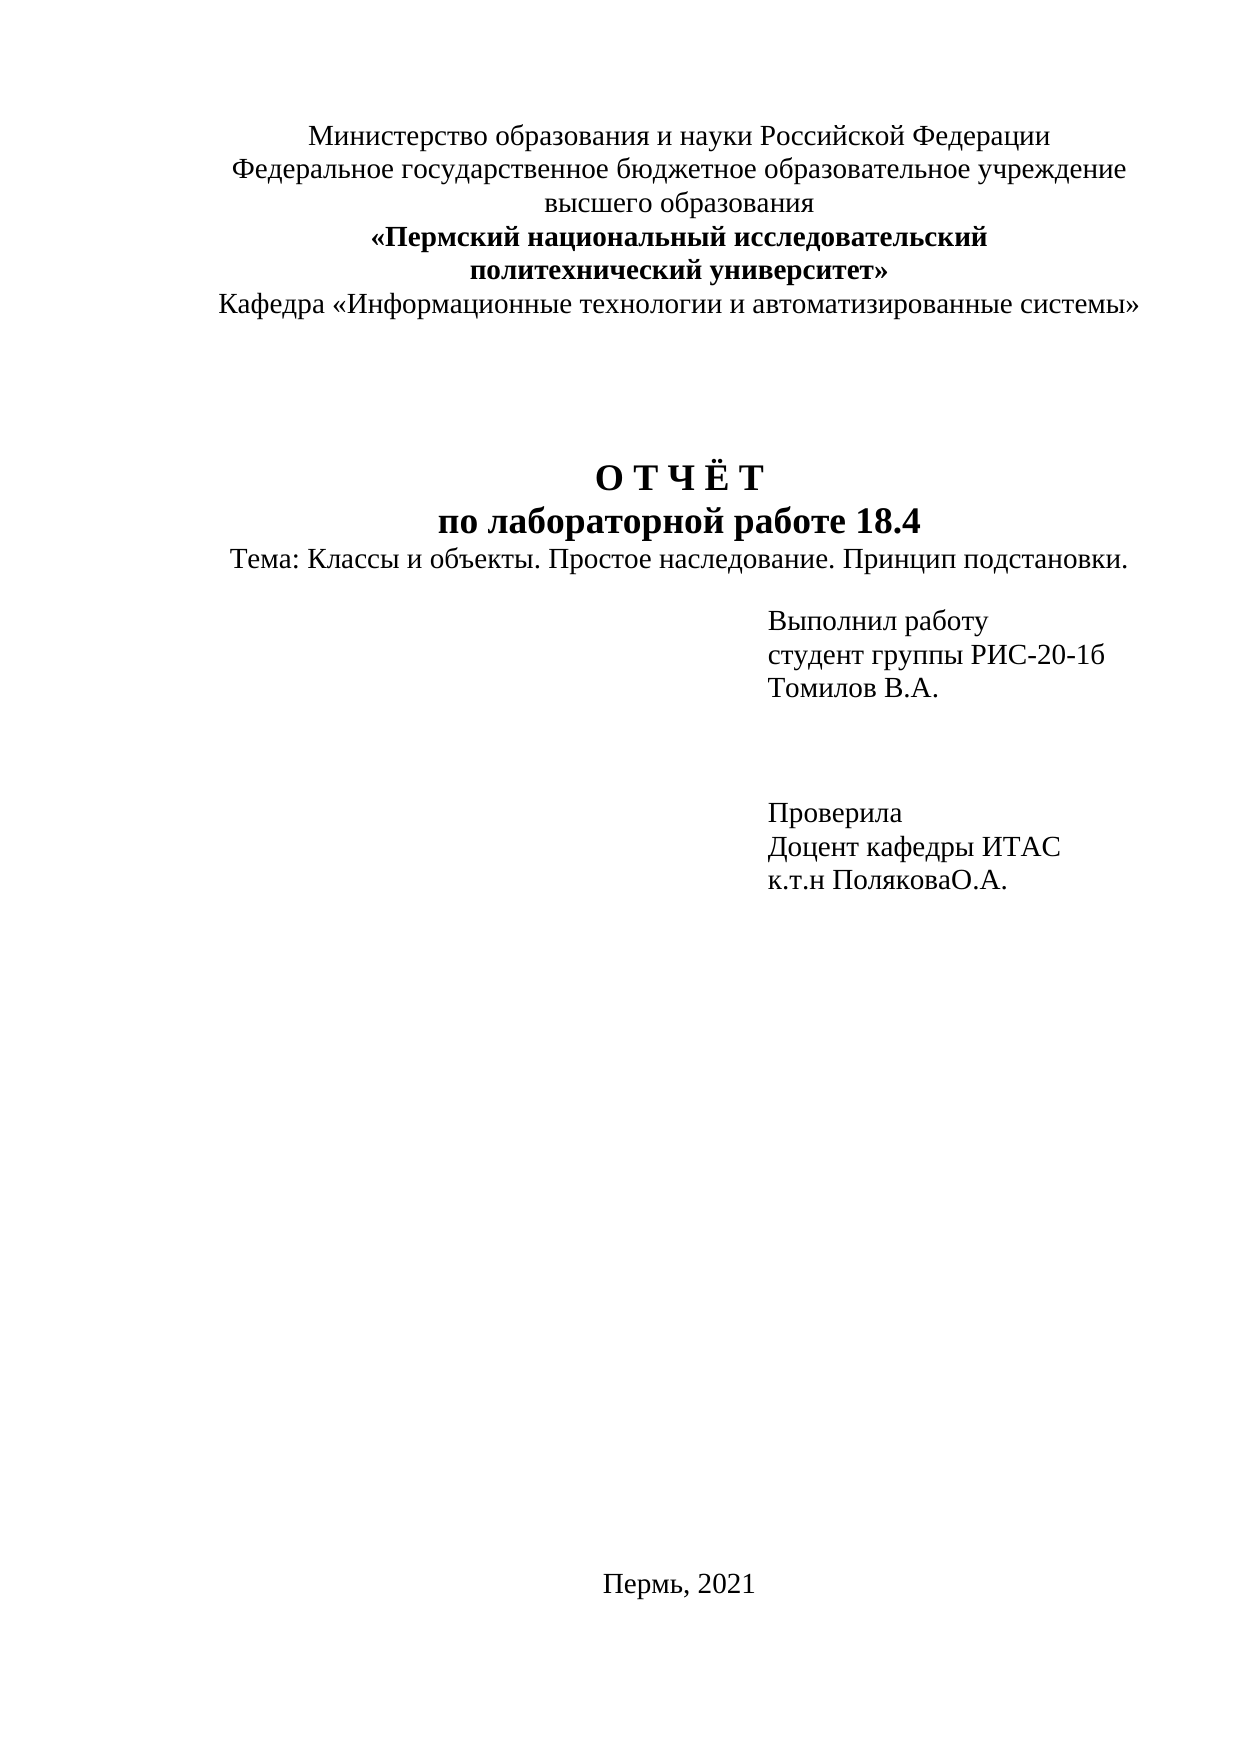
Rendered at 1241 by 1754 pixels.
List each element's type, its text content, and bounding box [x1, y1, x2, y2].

text к.т.н ПоляковаО.А. [768, 862, 1181, 896]
text Кафедра «Информационные технологии и автоматизированные системы» [177, 286, 1181, 319]
text Томилов В.А. [693, 671, 1181, 704]
text Доцент кафедры ИТАС [768, 829, 1181, 862]
text студент группы РИС-20-1б [768, 637, 1181, 671]
text Проверила [768, 795, 1181, 829]
text высшего‌ ‌образования‌ [177, 185, 1181, 219]
text Министерство образования и науки Российской Федерации Федеральное‌ ‌государственное‌ ‌бюджетное‌ ‌образовательное‌ ‌учреждение‌ [177, 118, 1181, 185]
text «Пермский национальный исследовательский политехнический университет» [177, 219, 1181, 286]
text по лабораторной работе 18.4 [177, 498, 1181, 541]
text О Т Ч Ё Т [177, 455, 1181, 498]
text Пермь, 2021 [177, 1567, 1181, 1600]
text Тема: Классы и объекты. Простое наследование. Принцип подстановки. [177, 541, 1181, 575]
text Выполнил работу [768, 603, 1181, 637]
